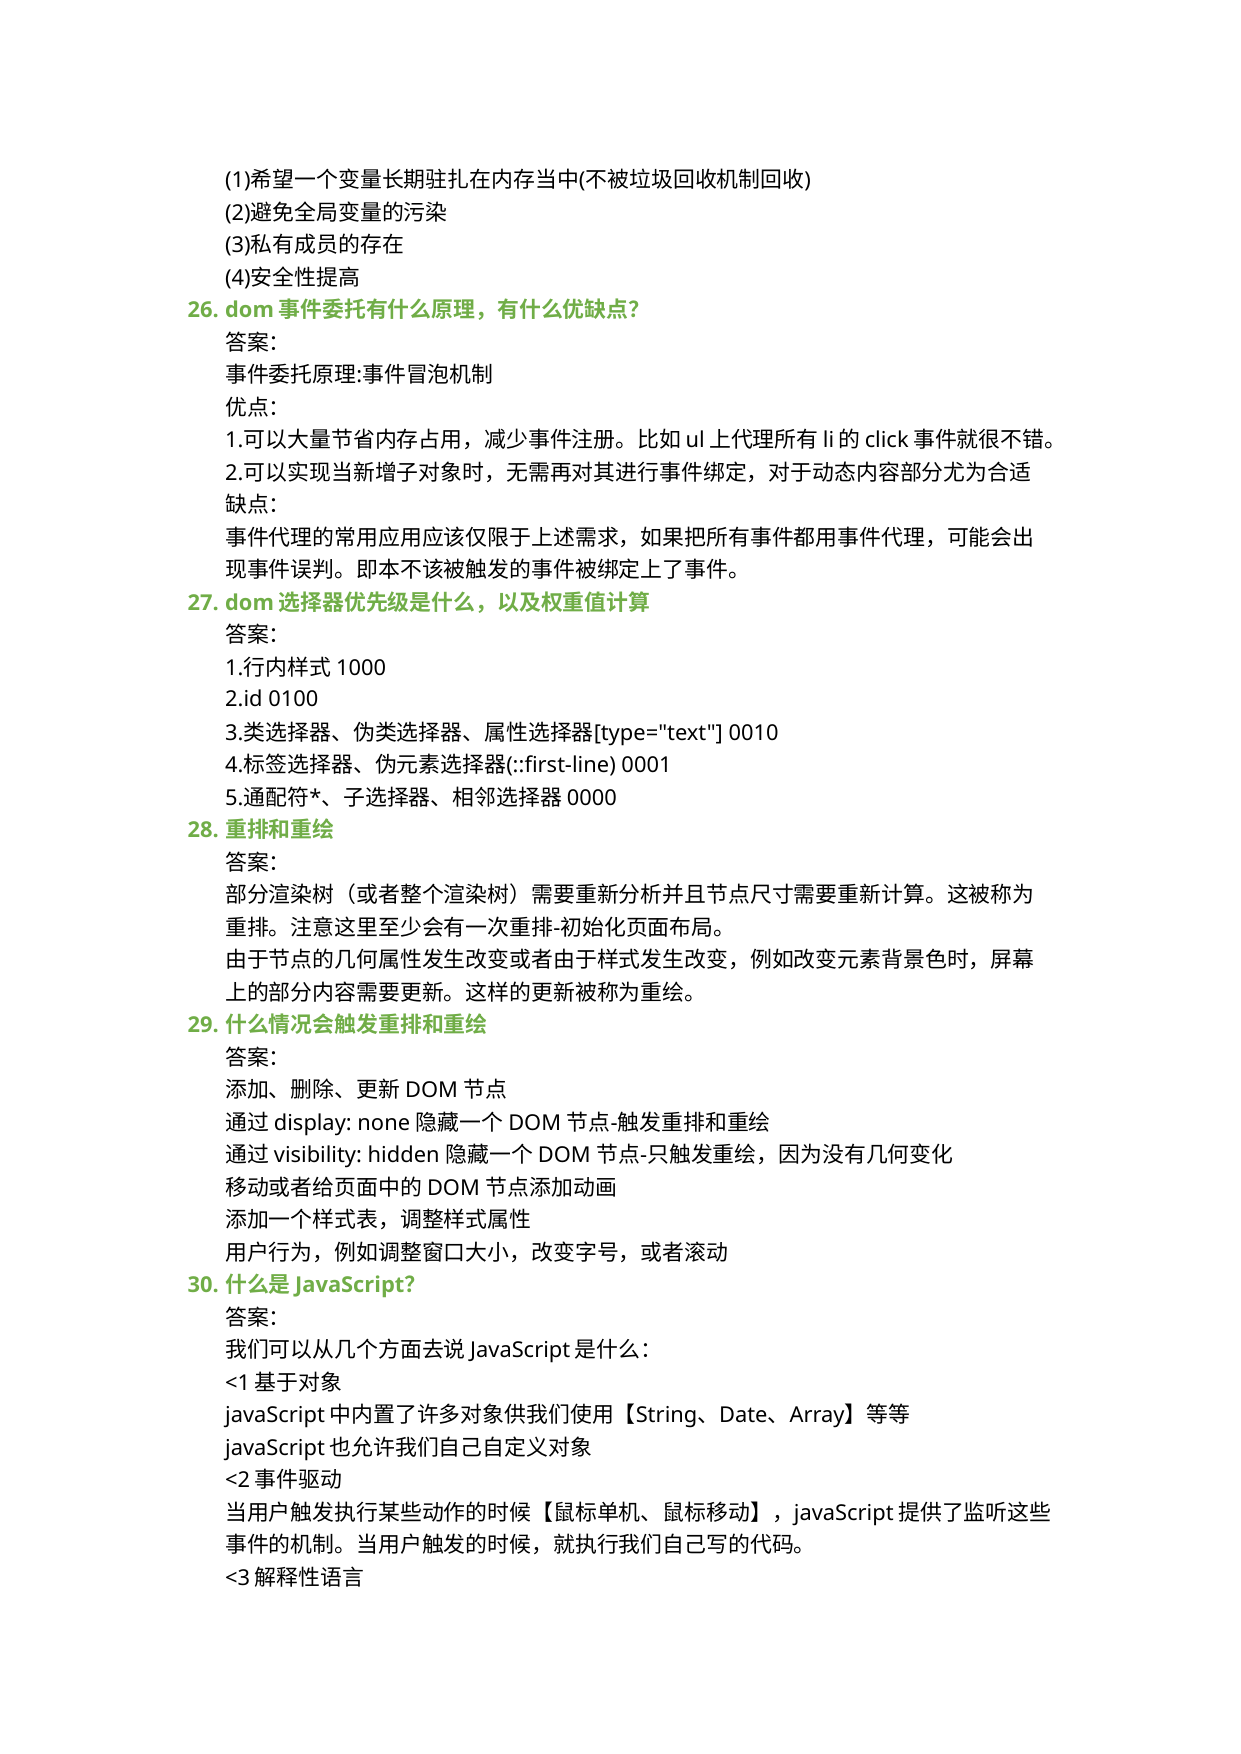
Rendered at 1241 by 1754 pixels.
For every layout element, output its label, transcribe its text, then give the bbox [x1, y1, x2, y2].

list (4)安全性提高 [225, 259, 1053, 292]
list javaScript中内置了许多对象供我们使用【String、Date、Array】等等 [225, 1397, 1053, 1429]
list <1基于对象 [225, 1364, 1053, 1397]
list 答案： [225, 324, 1053, 357]
list 优点： [225, 389, 1053, 422]
list 当用户触发执行某些动作的时候【鼠标单机、鼠标移动】，javaScript提供了监听这些事件的机制。当用户触发的时候，就执行我们自己写的代码。 [225, 1494, 1053, 1559]
list (2)避免全局变量的污染 [225, 194, 1053, 227]
list 答案： [225, 1039, 1053, 1072]
list 添加、删除、更新 DOM 节点 通过 display: none 隐藏一个 DOM 节点-触发重排和重绘 通过 visibility: hidden 隐藏一个 DOM 节点-只触发重绘，因为没有几何变化 移动或者给页面中的 DOM 节点添加动画 添加一个样式表，调整样式属性 用户行为，例如调整窗口大小，改变字号，或者滚动 [225, 1072, 1053, 1267]
list 什么情况会触发重排和重绘 [187, 1007, 1053, 1039]
list 答案： [225, 1299, 1053, 1332]
list 什么是JavaScript？ [187, 1267, 1053, 1299]
list <2事件驱动 [225, 1462, 1053, 1494]
list 1.可以大量节省内存占用，减少事件注册。比如ul上代理所有li的click事件就很不错。 2.可以实现当新增子对象时，无需再对其进行事件绑定，对于动态内容部分尤为合适 [225, 422, 1053, 487]
list 我们可以从几个方面去说JavaScript是什么： [225, 1332, 1053, 1364]
list 缺点： [225, 487, 1053, 519]
list <3解释性语言 [225, 1559, 1053, 1592]
list 1.行内样式 1000 2.id 0100 3.类选择器、伪类选择器、属性选择器[type="text"] 0010 4.标签选择器、伪元素选择器(::first-line) 0001 5.通配符*、子选择器、相邻选择器 0000 [225, 649, 1053, 812]
list 重排和重绘 [187, 812, 1053, 844]
list 部分渲染树（或者整个渲染树）需要重新分析并且节点尺寸需要重新计算。这被称为重排。注意这里至少会有一次重排-初始化页面布局。 由于节点的几何属性发生改变或者由于样式发生改变，例如改变元素背景色时，屏幕上的部分内容需要更新。这样的更新被称为重绘。 [225, 877, 1053, 1007]
list javaScript也允许我们自己自定义对象 [225, 1429, 1053, 1462]
list 答案： [225, 617, 1053, 649]
list dom选择器优先级是什么，以及权重值计算 [187, 584, 1053, 617]
list (1)希望一个变量长期驻扎在内存当中(不被垃圾回收机制回收) [225, 162, 1053, 194]
list (3)私有成员的存在 [225, 227, 1053, 259]
list dom事件委托有什么原理，有什么优缺点？ [187, 292, 1053, 324]
list 答案： [225, 844, 1053, 877]
list 事件代理的常用应用应该仅限于上述需求，如果把所有事件都用事件代理，可能会出现事件误判。即本不该被触发的事件被绑定上了事件。 [225, 519, 1053, 584]
list 事件委托原理:事件冒泡机制 [225, 357, 1053, 389]
